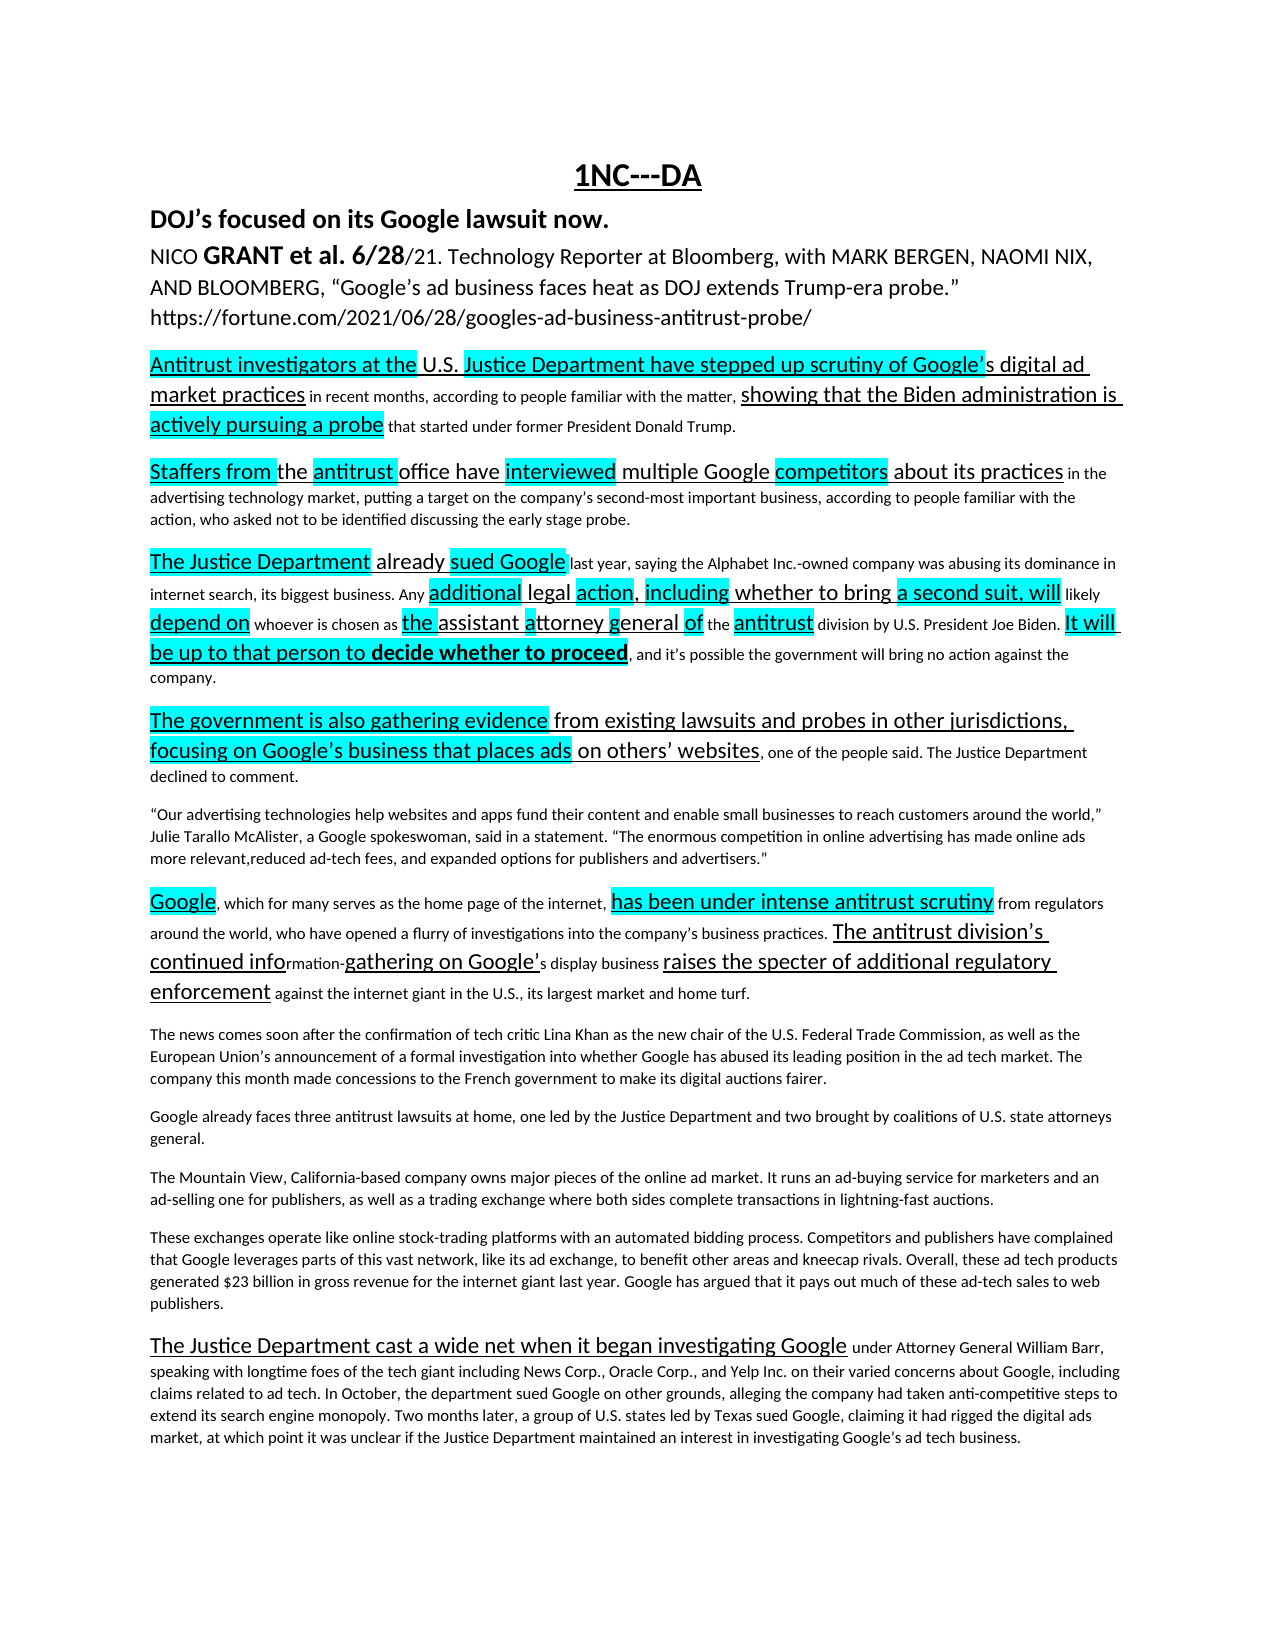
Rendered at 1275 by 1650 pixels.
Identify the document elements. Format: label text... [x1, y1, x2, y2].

text The Justice Department already sued Google last year, saying the Alphabet Inc.-owned company was abusing its dominance in internet search, its biggest business. Any additional legal action, including whether to bring a second suit, will likely depend on whoever is chosen as the assistant attorney general of the antitrust division by U.S. President Joe Biden. It will be up to that person to decide whether to proceed, and it’s possible the government will bring no action against the company. [150, 547, 1125, 688]
text The government is also gathering evidence from existing lawsuits and probes in other jurisdictions, focusing on Google’s business that places ads on others’ websites, one of the people said. The Justice Department declined to comment. [150, 706, 1125, 786]
text The Justice Department cast a wide net when it began investigating Google under Attorney General William Barr, speaking with longtime foes of the tech giant including News Corp., Oracle Corp., and Yelp Inc. on their varied concerns about Google, including claims related to ad tech. In October, the department sued Google on other grounds, alleging the company had taken anti-competitive steps to extend its search engine monopoly. Two months later, a group of U.S. states led by Texas sued Google, claiming it had rigged the digital ads market, at which point it was unclear if the Justice Department maintained an interest in investigating Google’s ad tech business. [150, 1332, 1125, 1447]
subtitle DOJ’s focused on its Google lawsuit now. [150, 202, 1125, 235]
text NICO GRANT et al. 6/28/21. Technology Reporter at Bloomberg, with MARK BERGEN, NAOMI NIX, AND BLOOMBERG, “Google’s ad business faces heat as DOJ extends Trump-era probe.” https://fortune.com/2021/06/28/googles-ad-business-antitrust-probe/ [150, 238, 1125, 331]
text Google already faces three antitrust lawsuits at home, one led by the Justice Department and two brought by coalitions of U.S. state attorneys general. [150, 1107, 1125, 1149]
text The Mountain View, California-based company owns major pieces of the online ad market. It runs an ad-buying service for marketers and an ad-selling one for publishers, as well as a trading exchange where both sides complete transactions in lightning-fast auctions. [150, 1167, 1125, 1209]
text The news comes soon after the confirmation of tech critic Lina Khan as the new chair of the U.S. Federal Trade Commission, as well as the European Union’s announcement of a formal investigation into whether Google has abused its leading position in the ad tech market. The company this month made concessions to the French government to make its digital auctions fairer. [150, 1024, 1125, 1088]
text “Our advertising technologies help websites and apps fund their content and enable small businesses to reach customers around the world,” Julie Tarallo McAlister, a Google spokeswoman, said in a statement. “The enormous competition in online advertising has made online ads more relevant,reduced ad-tech fees, and expanded options for publishers and advertisers.” [150, 804, 1125, 869]
text Google, which for many serves as the home page of the internet, has been under intense antitrust scrutiny from regulators around the world, who have opened a flurry of investigations into the company’s business practices. The antitrust division’s continued information-gathering on Google’s display business raises the specter of additional regulatory enforcement against the internet giant in the U.S., its largest market and home turf. [150, 887, 1125, 1006]
text Staffers from the antitrust office have interviewed multiple Google competitors about its practices in the advertising technology market, putting a target on the company’s second-most important business, according to people familiar with the action, who asked not to be identified discussing the early stage probe. [150, 457, 1125, 529]
text These exchanges operate like online stock-trading platforms with an automated bidding process. Competitors and publishers have complained that Google leverages parts of this vast network, like its ad exchange, to benefit other areas and kneecap rivals. Overall, these ad tech products generated $23 billion in gross revenue for the internet giant last year. Google has argued that it pays out much of these ad-tech sales to web publishers. [150, 1227, 1125, 1313]
text Antitrust investigators at the U.S. Justice Department have stepped up scrutiny of Google’s digital ad market practices in recent months, according to people familiar with the matter, showing that the Biden administration is actively pursuing a probe that started under former President Donald Trump. [150, 350, 1125, 439]
subtitle 1NC---DA [150, 154, 1125, 195]
